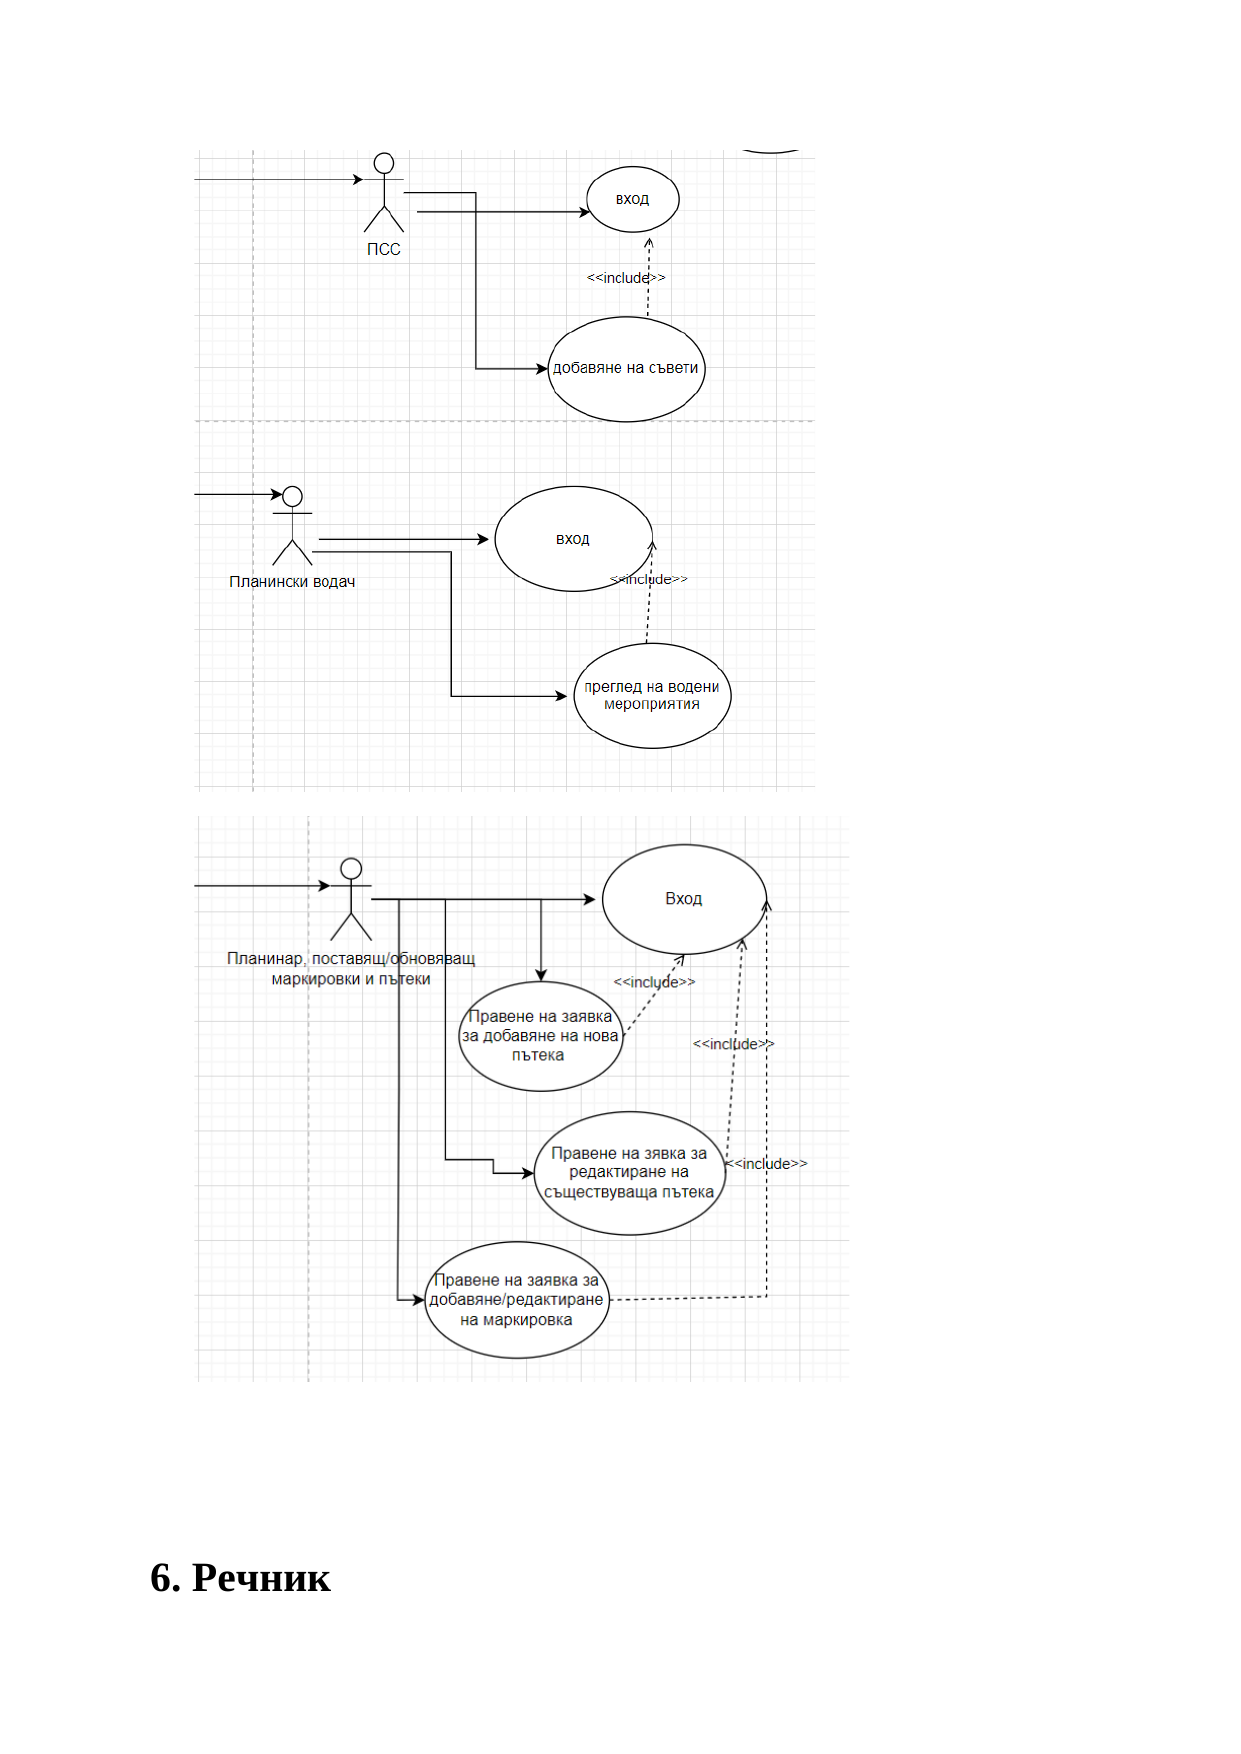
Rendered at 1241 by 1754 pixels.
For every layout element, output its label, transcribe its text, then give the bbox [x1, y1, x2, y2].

picture [194, 150, 816, 792]
text 6. Речник [150, 1552, 1090, 1600]
picture [194, 816, 850, 1382]
